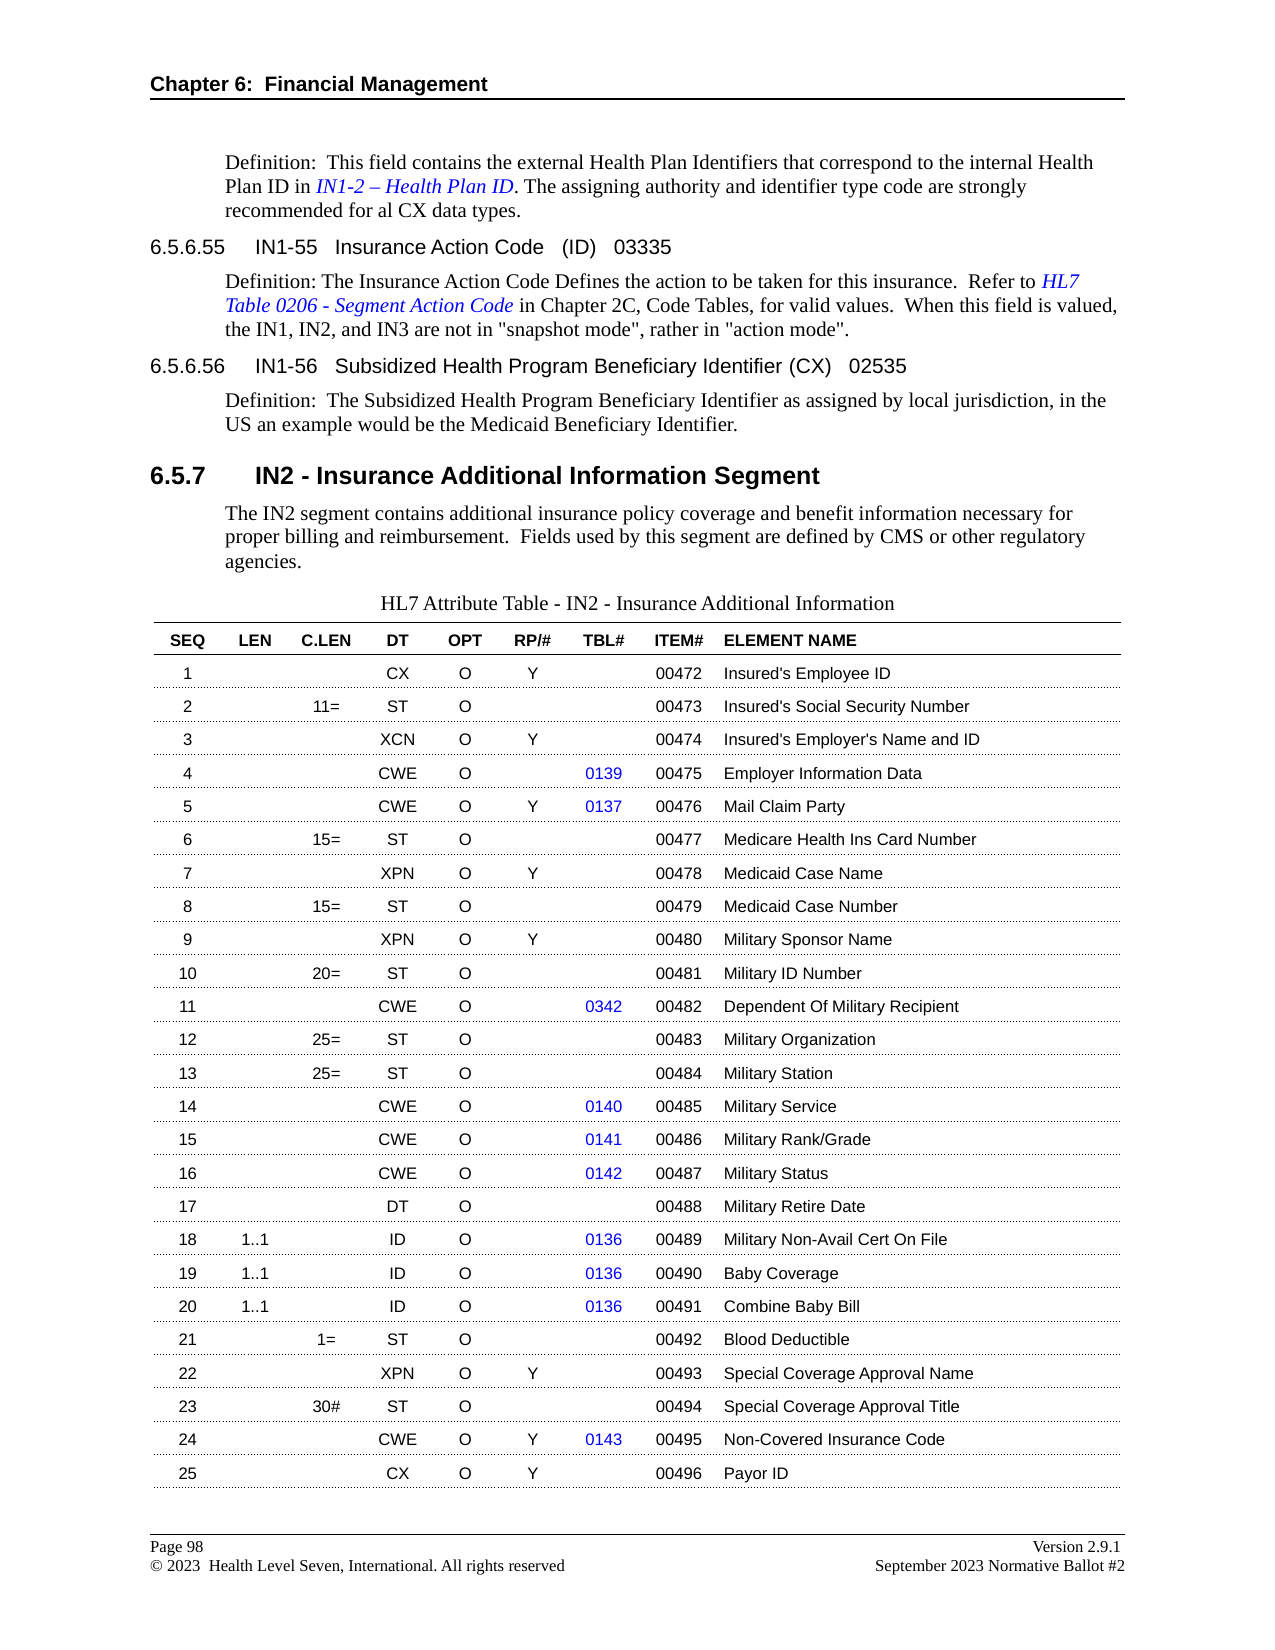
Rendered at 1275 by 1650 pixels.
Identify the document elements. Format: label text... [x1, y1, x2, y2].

subtitle IN1-56 Subsidized Health Program Beneficiary Identifier (CX) 02535 [150, 354, 1125, 378]
text Definition: This field contains the external Health Plan Identifiers that correspond to the internal Health Plan ID in IN1-2 – Health Plan ID. The assigning authority and identifier type code are strongly recommended for al CX data types. [225, 150, 1125, 222]
subtitle IN2 - Insurance Additional Information Segment [150, 461, 1125, 490]
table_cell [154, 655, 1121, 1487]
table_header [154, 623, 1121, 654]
text HL7 Attribute Table - IN2 - Insurance Additional Information [150, 591, 1125, 615]
subtitle IN1-55 Insurance Action Code (ID) 03335 [150, 235, 1125, 259]
text Definition: The Insurance Action Code Defines the action to be taken for this insurance. Refer to HL7 Table 0206 - Segment Action Code in Chapter 2C, Code Tables, for valid values. When this field is valued, the IN1, IN2, and IN3 are not in "snapshot mode", rather in "action mode". [225, 269, 1125, 341]
text The IN2 segment contains additional insurance policy coverage and benefit information necessary for proper billing and reimbursement. Fields used by this segment are defined by CMS or other regulatory agencies. [225, 500, 1125, 573]
text Definition: The Subsidized Health Program Beneficiary Identifier as assigned by local jurisdiction, in the US an example would be the Medicaid Beneficiary Identifier. [225, 388, 1125, 436]
